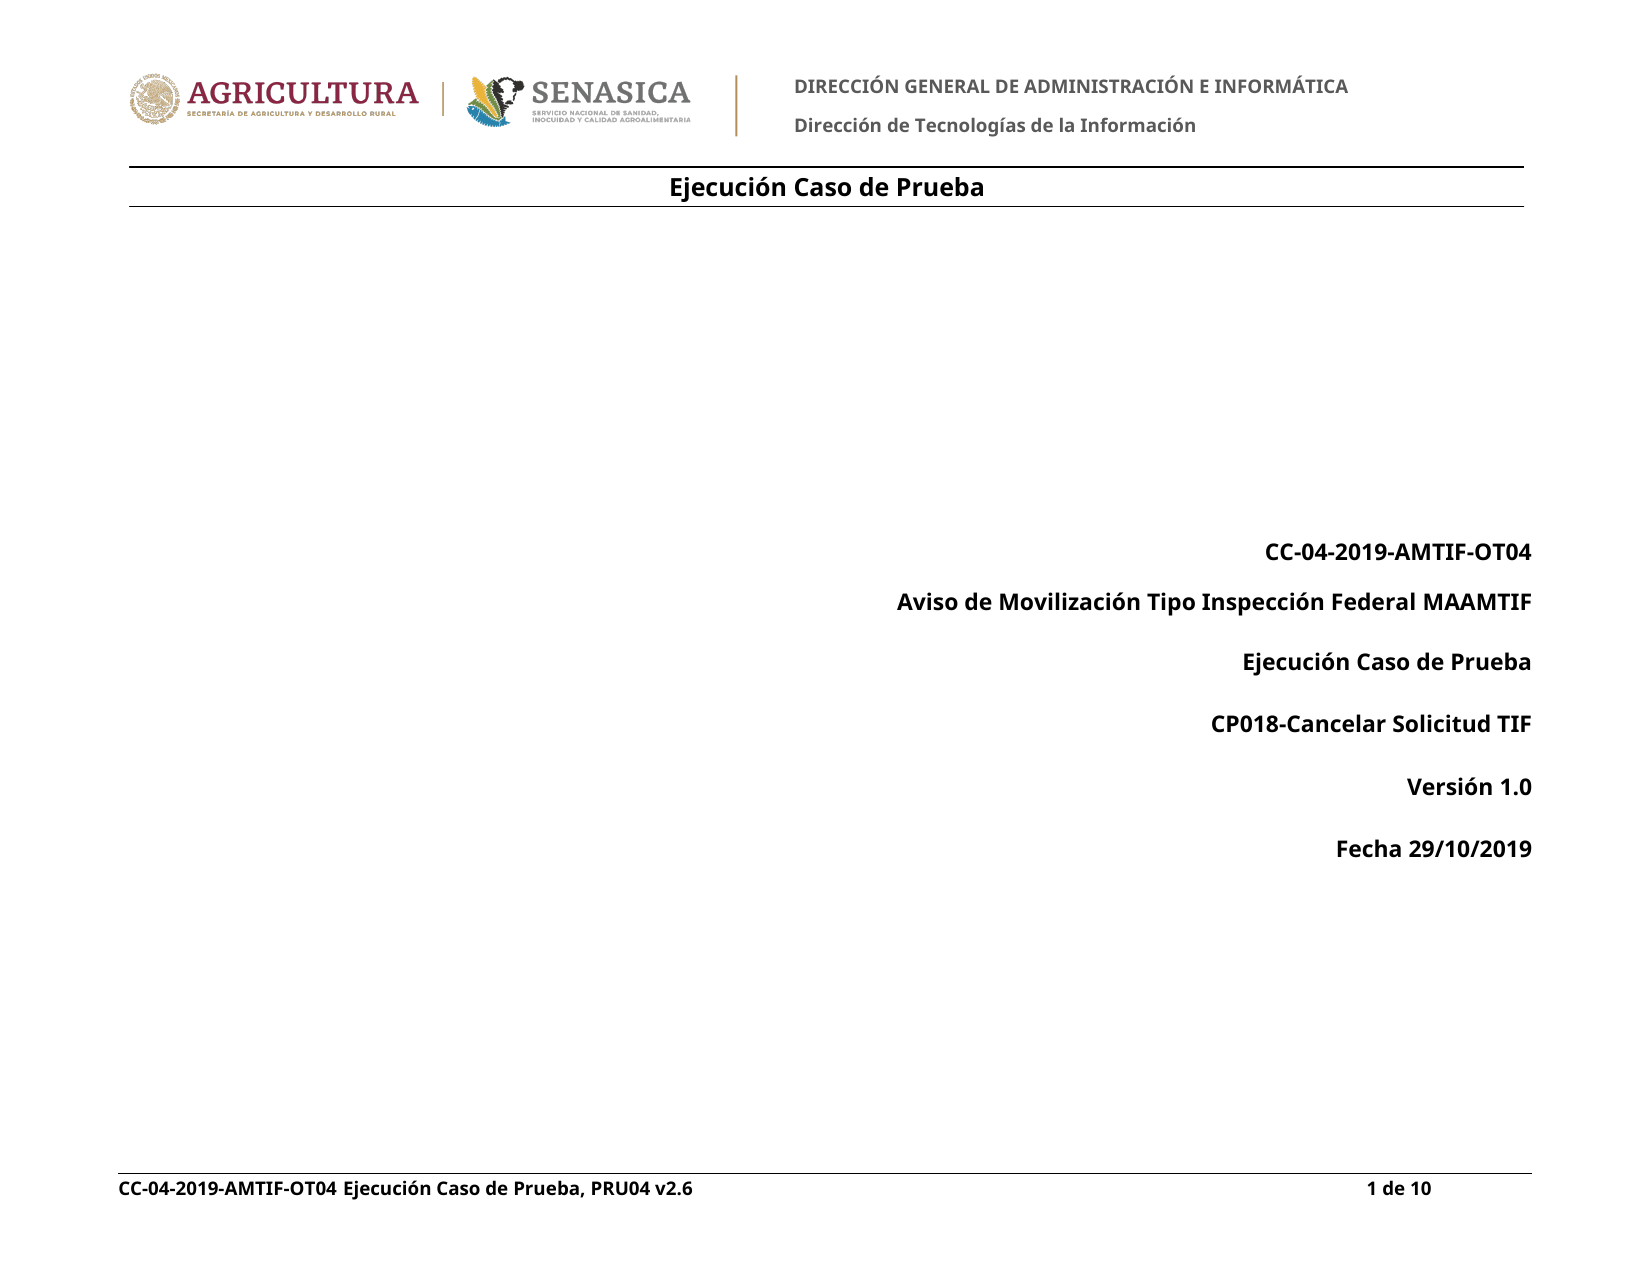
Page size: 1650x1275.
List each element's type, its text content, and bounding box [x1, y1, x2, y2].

text Ejecución Caso de Prueba [118, 646, 1532, 677]
text CC-04-2019-AMTIF-OT04 [118, 535, 1532, 567]
text CP018-Cancelar Solicitud TIF [118, 708, 1532, 739]
text Versión 1.0 [118, 771, 1532, 802]
picture [129, 73, 691, 127]
text Fecha [118, 833, 1532, 864]
text Aviso de Movilización Tipo Inspección Federal MAAMTIF [118, 586, 1532, 617]
